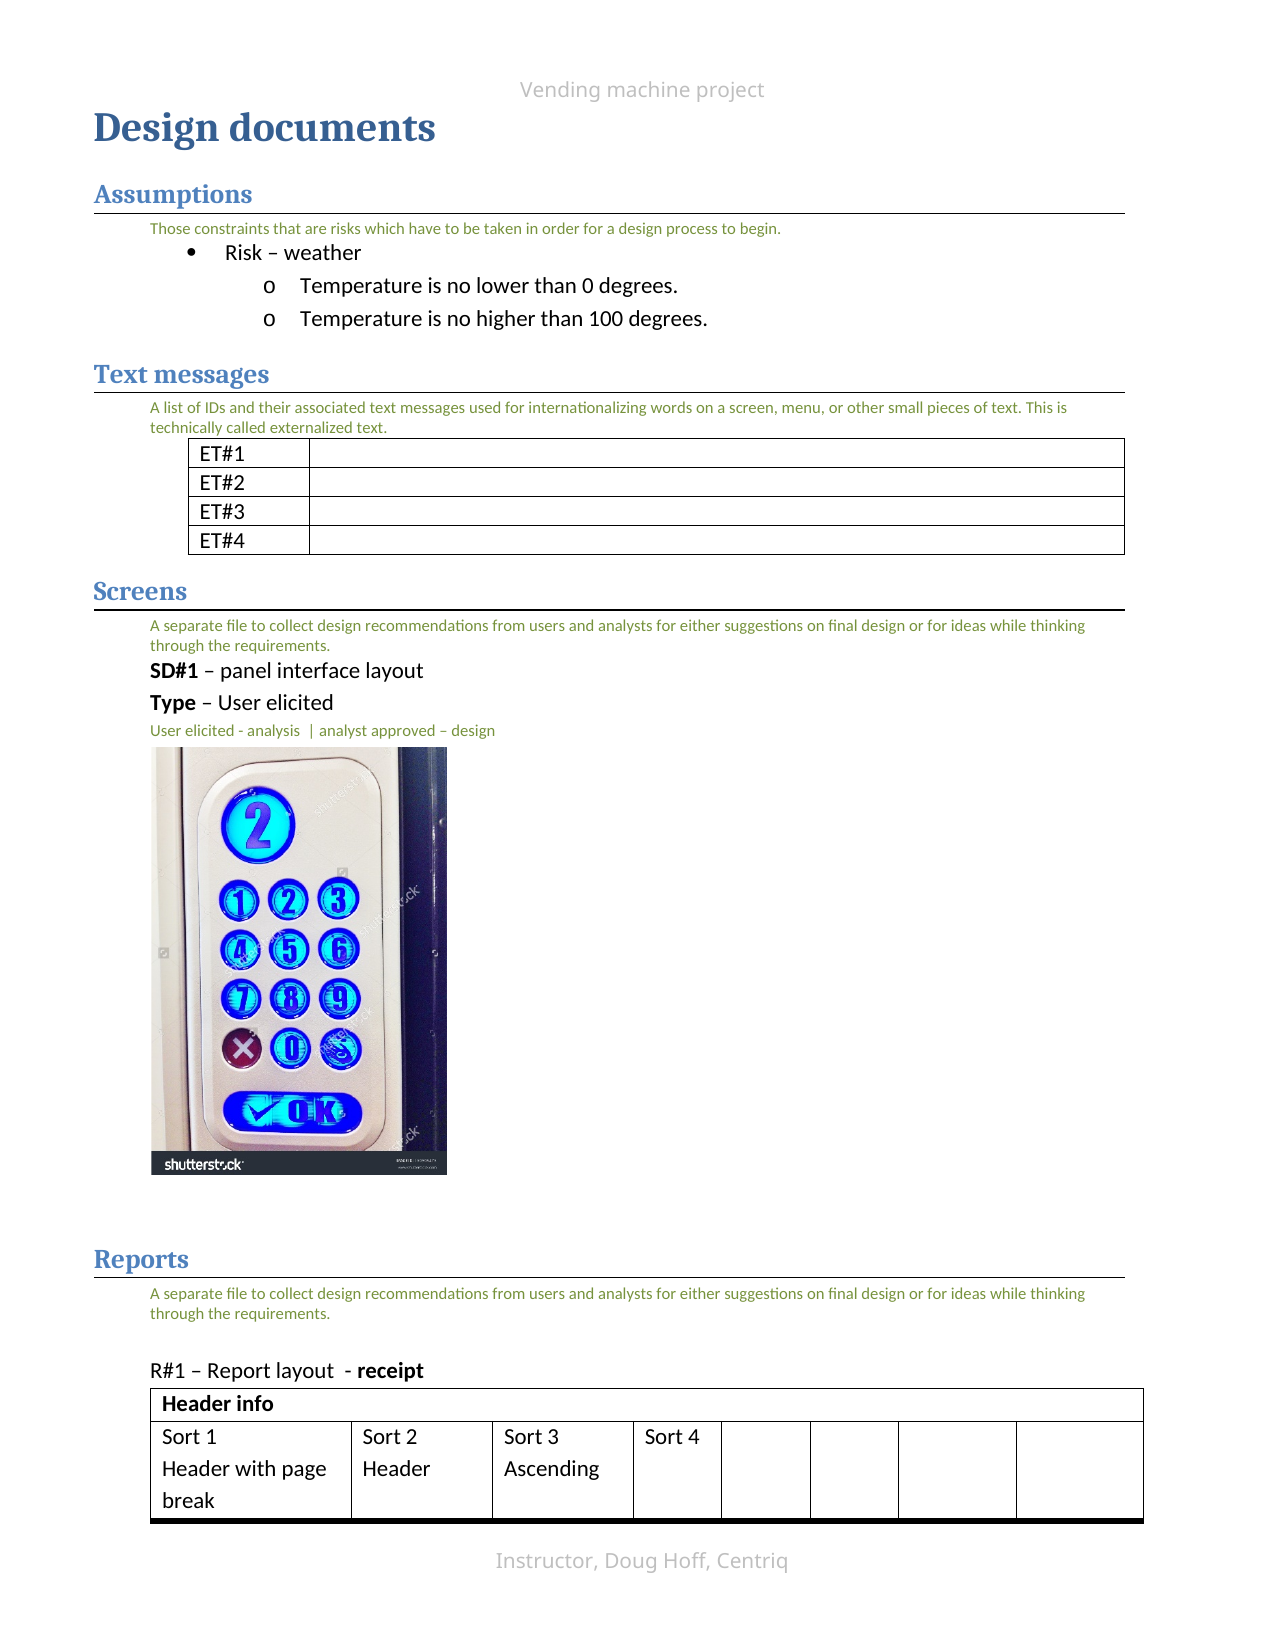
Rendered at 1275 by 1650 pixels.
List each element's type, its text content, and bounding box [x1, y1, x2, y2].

table_cell ET#2 [189, 468, 309, 496]
table_cell Sort 4 [634, 1422, 721, 1518]
table_cell [722, 1422, 810, 1518]
list Risk – weather [187, 238, 1134, 267]
table_header ET#1 [189, 439, 309, 467]
table_header Header info [151, 1389, 1143, 1421]
table_cell [899, 1422, 1016, 1518]
text A list of IDs and their associated text messages used for internationalizing words on a screen, menu, or other small pieces of text. This is technically called externalized text. [150, 397, 1144, 438]
text R#1 – Report layout - receipt [150, 1356, 1134, 1384]
text Those constraints that are risks which have to be taken in order for a design process to begin. [150, 218, 1144, 238]
list Temperature is no higher than 100 degrees. [262, 304, 1134, 333]
subtitle Text messages [94, 359, 1125, 392]
table_cell [811, 1422, 898, 1518]
subtitle Assumptions [94, 179, 1125, 213]
table_cell [1017, 1422, 1143, 1518]
subtitle Design documents [93, 103, 1135, 151]
table_cell Sort 3 Ascending [493, 1422, 633, 1518]
text SD#1 – panel interface layout [150, 656, 1134, 684]
table_cell ET#3 [189, 497, 309, 525]
text Type – User elicited [150, 688, 1134, 716]
subtitle Screens [94, 576, 1125, 609]
table_header [310, 439, 1124, 467]
table_cell ET#4 [189, 526, 309, 554]
subtitle Reports [94, 1244, 1125, 1277]
table_cell [310, 468, 1124, 496]
picture [150, 747, 447, 1173]
table_cell Sort 2 Header [352, 1422, 492, 1518]
list Temperature is no lower than 0 degrees. [262, 271, 1134, 300]
text A separate file to collect design recommendations from users and analysts for either suggestions on final design or for ideas while thinking through the requirements. [150, 1283, 1144, 1323]
table_cell [310, 497, 1124, 525]
text User elicited - analysis | analyst approved – design [150, 720, 1144, 740]
text A separate file to collect design recommendations from users and analysts for either suggestions on final design or for ideas while thinking through the requirements. [150, 615, 1144, 656]
table_cell [310, 526, 1124, 554]
table_cell Sort 1 Header with page break [151, 1422, 351, 1518]
